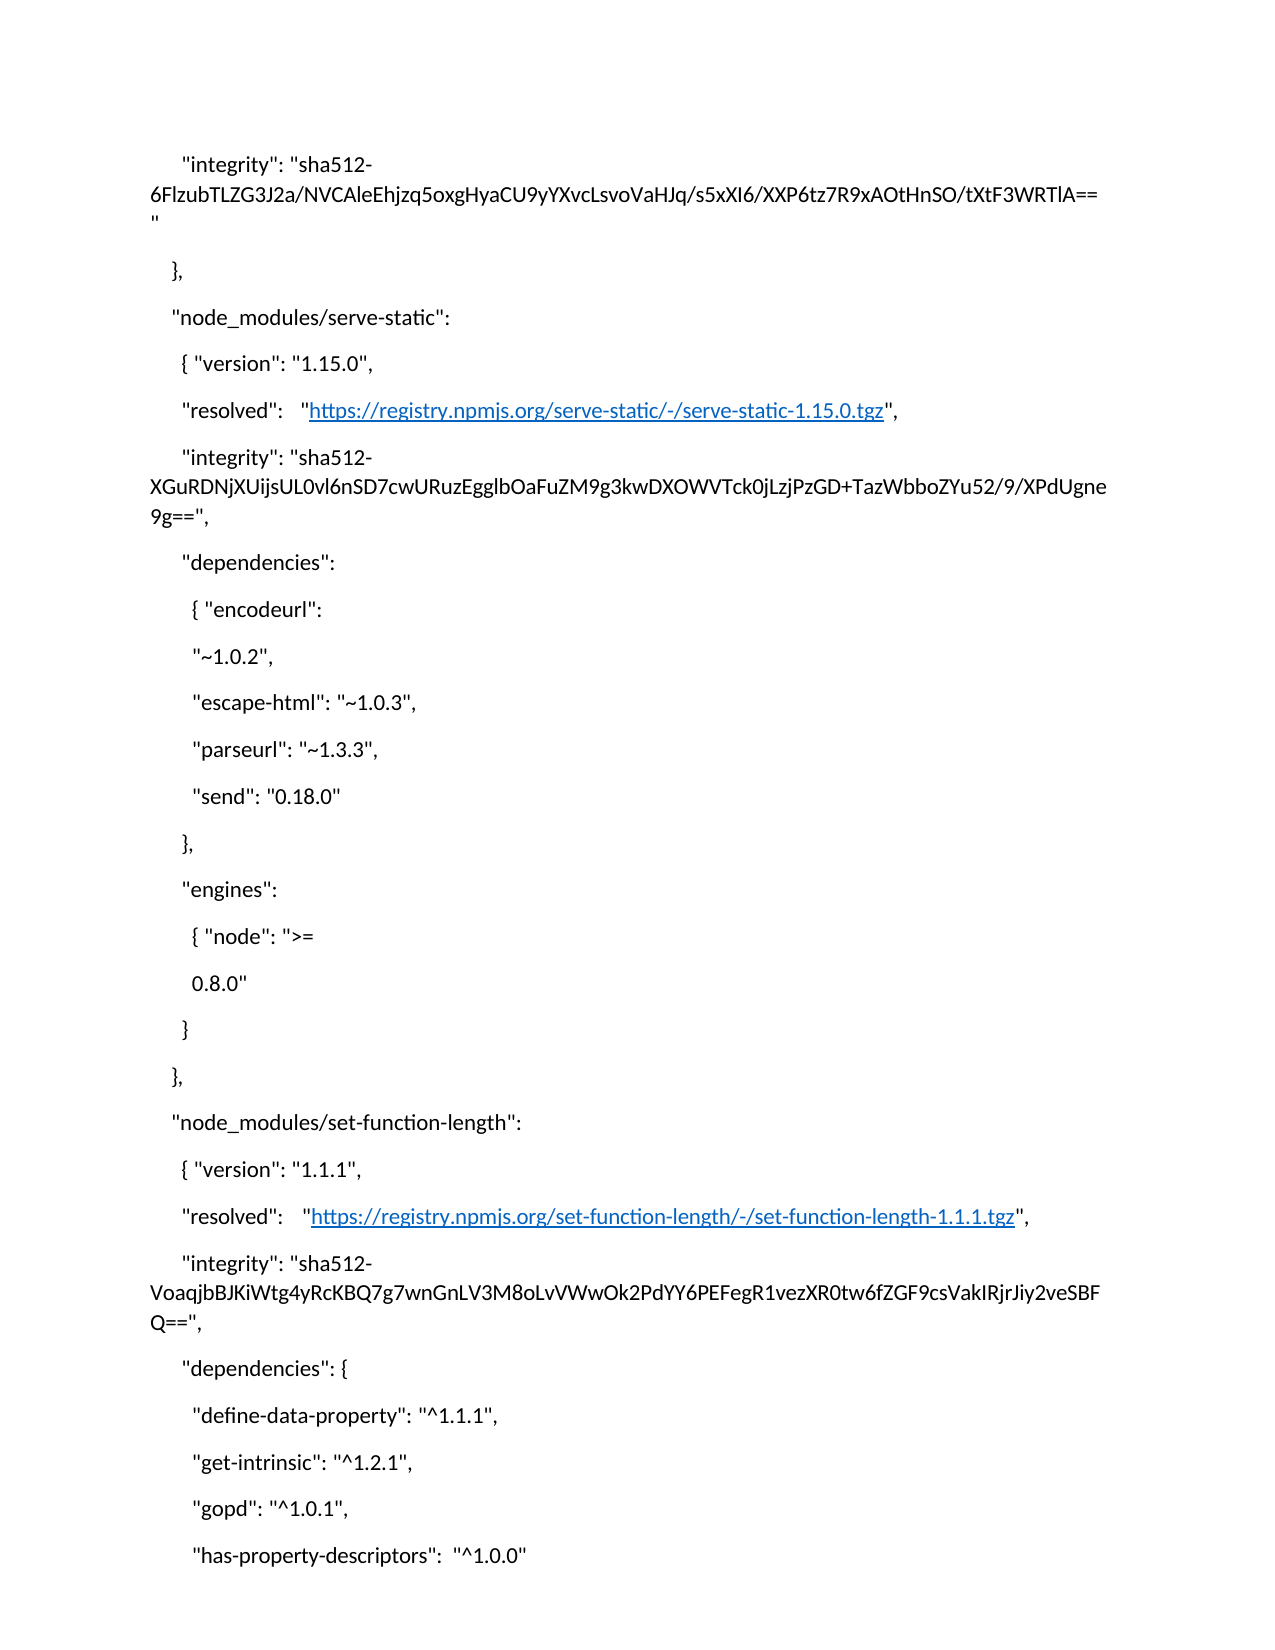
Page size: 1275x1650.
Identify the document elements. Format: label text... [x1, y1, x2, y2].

text }, [181, 829, 1135, 857]
text "node_modules/serve-static": { "version": "1.15.0", [171, 303, 511, 378]
text "resolved": "https://registry.npmjs.org/serve-static/-/serve-static-1.15.0.tgz", [181, 397, 1135, 424]
text "get-intrinsic": "^1.2.1", [192, 1448, 1135, 1476]
text } [181, 1016, 1135, 1043]
text "gopd": "^1.0.1", [192, 1494, 1135, 1523]
text "dependencies": { [181, 1354, 1135, 1382]
text "integrity": "sha512- XGuRDNjXUijsUL0vl6nSD7cwURuzEgglbOaFuZM9g3kwDXOWVTck0jLzjPzGD+TazWbboZYu52/9/XPdUgne 9g==", [150, 443, 1135, 530]
text "send": "0.18.0" [192, 782, 1135, 810]
text }, [171, 1062, 1135, 1090]
text "integrity": "sha512- 6FlzubTLZG3J2a/NVCAleEhjzq5oxgHyaCU9yYXvcLsvoVaHJq/s5xXI6/XXP6tz7R9xAOtHnSO/tXtF3WRTlA== " [150, 150, 1106, 237]
text "dependencies": { "encodeurl": "~1.0.2", [181, 548, 398, 670]
text "node_modules/set-function-length": { "version": "1.1.1", [171, 1108, 583, 1183]
text "engines": { "node": ">= 0.8.0" [181, 875, 362, 997]
text "define-data-property": "^1.1.1", [192, 1401, 1135, 1429]
text "has-property-descriptors": "^1.0.0" [192, 1541, 1135, 1569]
text "resolved": "https://registry.npmjs.org/set-function-length/-/set-function-length-1.1.1.tgz", [181, 1202, 1135, 1230]
text "escape-html": "~1.0.3", [192, 689, 1135, 716]
text }, [171, 256, 1135, 284]
text "parseurl": "~1.3.3", [192, 735, 1135, 763]
text "integrity": "sha512- VoaqjbBJKiWtg4yRcKBQ7g7wnGnLV3M8oLvVWwOk2PdYY6PEFegR1vezXR0tw6fZGF9csVakIRjrJiy2veSBF Q==", [150, 1249, 1135, 1336]
